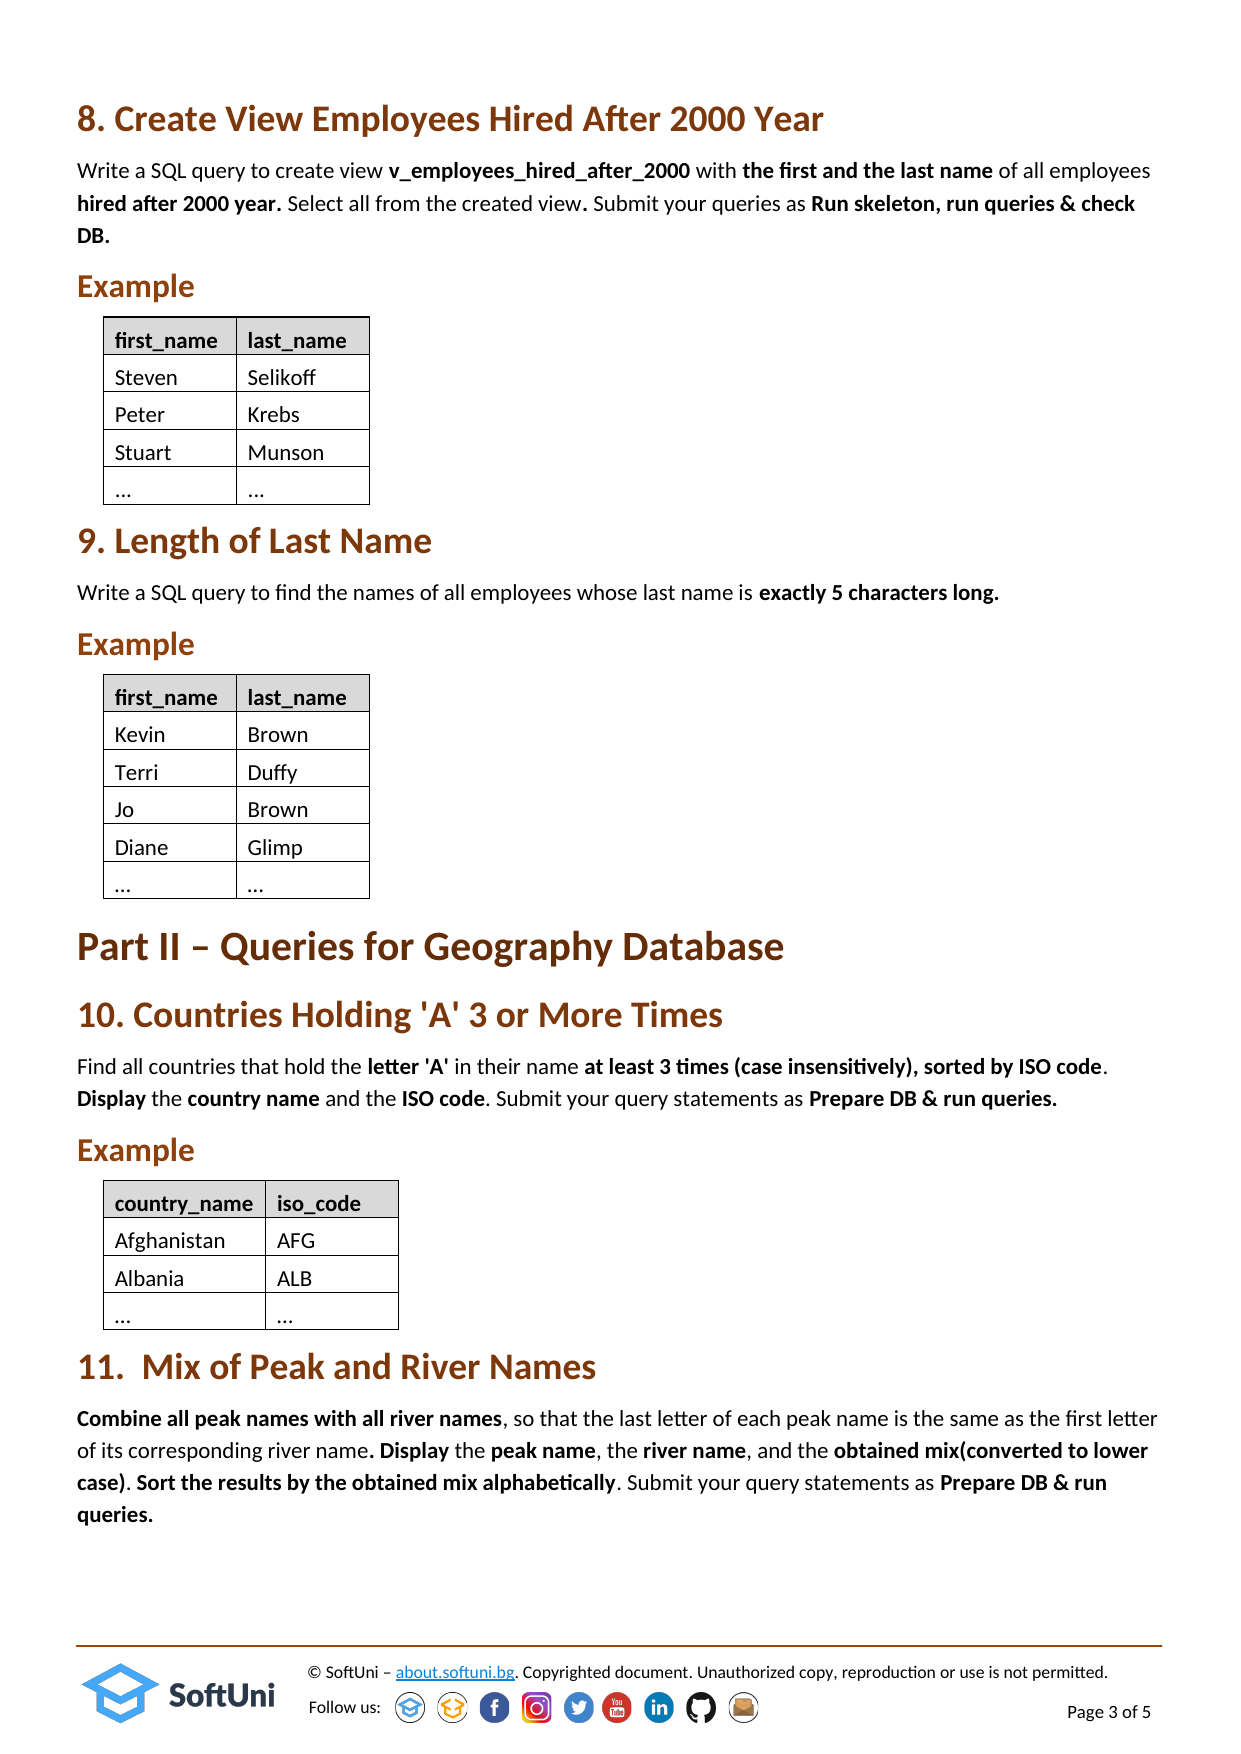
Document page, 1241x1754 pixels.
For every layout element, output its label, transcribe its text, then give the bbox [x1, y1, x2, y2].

picture [665, 1714, 674, 1723]
table_cell ... [104, 467, 236, 503]
table_cell Glimp [237, 824, 369, 861]
picture [479, 1692, 510, 1723]
table_cell AFG [266, 1218, 398, 1254]
table_cell Afghanistan [104, 1218, 265, 1254]
picture [644, 1714, 653, 1723]
picture [686, 1692, 716, 1723]
picture [602, 1692, 632, 1723]
text Write a SQL query to create view v_employees_hired_after_2000 with the first and the last name of all employees hired after 2000 year. Select all from the created view. Submit your queries as Run skeleton, run queries & check DB. [77, 156, 1163, 249]
picture [665, 1692, 674, 1701]
table_cell … [104, 1293, 265, 1329]
text Find all countries that hold the letter 'A' in their name at least 3 times (case insensitively), sorted by ISO code. Display the country name and the ISO code. Submit your query statements as Prepare DB & run queries. [77, 1052, 1163, 1112]
text Combine all peak names with all river names, so that the last letter of each peak name is the same as the first letter of its corresponding river name. Display the peak name, the river name, and the obtained mix(converted to lower case). Sort the results by the obtained mix alphabetically. Submit your query statements as Prepare DB & run queries. [77, 1404, 1163, 1528]
subtitle Create View Employees Hired After 2000 Year [77, 95, 1163, 141]
picture [644, 1692, 653, 1701]
table_cell ... [237, 467, 369, 503]
table_cell … [266, 1293, 398, 1329]
picture [75, 1658, 281, 1729]
table_cell Jo [104, 787, 236, 823]
picture [658, 1705, 667, 1714]
picture [437, 1692, 468, 1723]
table_cell Brown [237, 712, 369, 748]
picture [395, 1692, 425, 1723]
table_cell Kevin [104, 712, 236, 748]
subtitle Countries Holding 'A' 3 or More Times [77, 991, 1163, 1037]
table_cell … [104, 862, 236, 898]
text Write a SQL query to find the names of all employees whose last name is exactly 5 characters long. [77, 578, 1163, 606]
subtitle Example [77, 1129, 1163, 1169]
table_cell Stuart [104, 430, 236, 466]
table_header last_name [237, 318, 369, 354]
table_header last_name [237, 675, 369, 711]
picture [522, 1692, 552, 1723]
picture [564, 1692, 594, 1723]
subtitle Length of Last Name [77, 517, 1163, 563]
table_cell ALB [266, 1256, 398, 1292]
table_cell Terri [104, 750, 236, 786]
subtitle Part II – Queries for Geography Database [77, 920, 1163, 971]
subtitle Mix of Peak and River Names [77, 1343, 1163, 1389]
table_cell Albania [104, 1256, 265, 1292]
table_header iso_code [266, 1181, 398, 1217]
subtitle Example [77, 266, 1163, 306]
table_cell Peter [104, 392, 236, 429]
table_cell Brown [237, 787, 369, 823]
table_cell Diane [104, 824, 236, 861]
table_cell Duffy [237, 750, 369, 786]
table_cell Krebs [237, 392, 369, 429]
picture [728, 1692, 759, 1723]
subtitle Example [77, 623, 1163, 663]
table_header country_name [104, 1181, 265, 1217]
table_cell Munson [237, 430, 369, 466]
table_header first_name [104, 318, 236, 354]
table_header first_name [104, 675, 236, 711]
table_cell Selikoff [237, 355, 369, 391]
table_cell Steven [104, 355, 236, 391]
table_cell … [237, 862, 369, 898]
